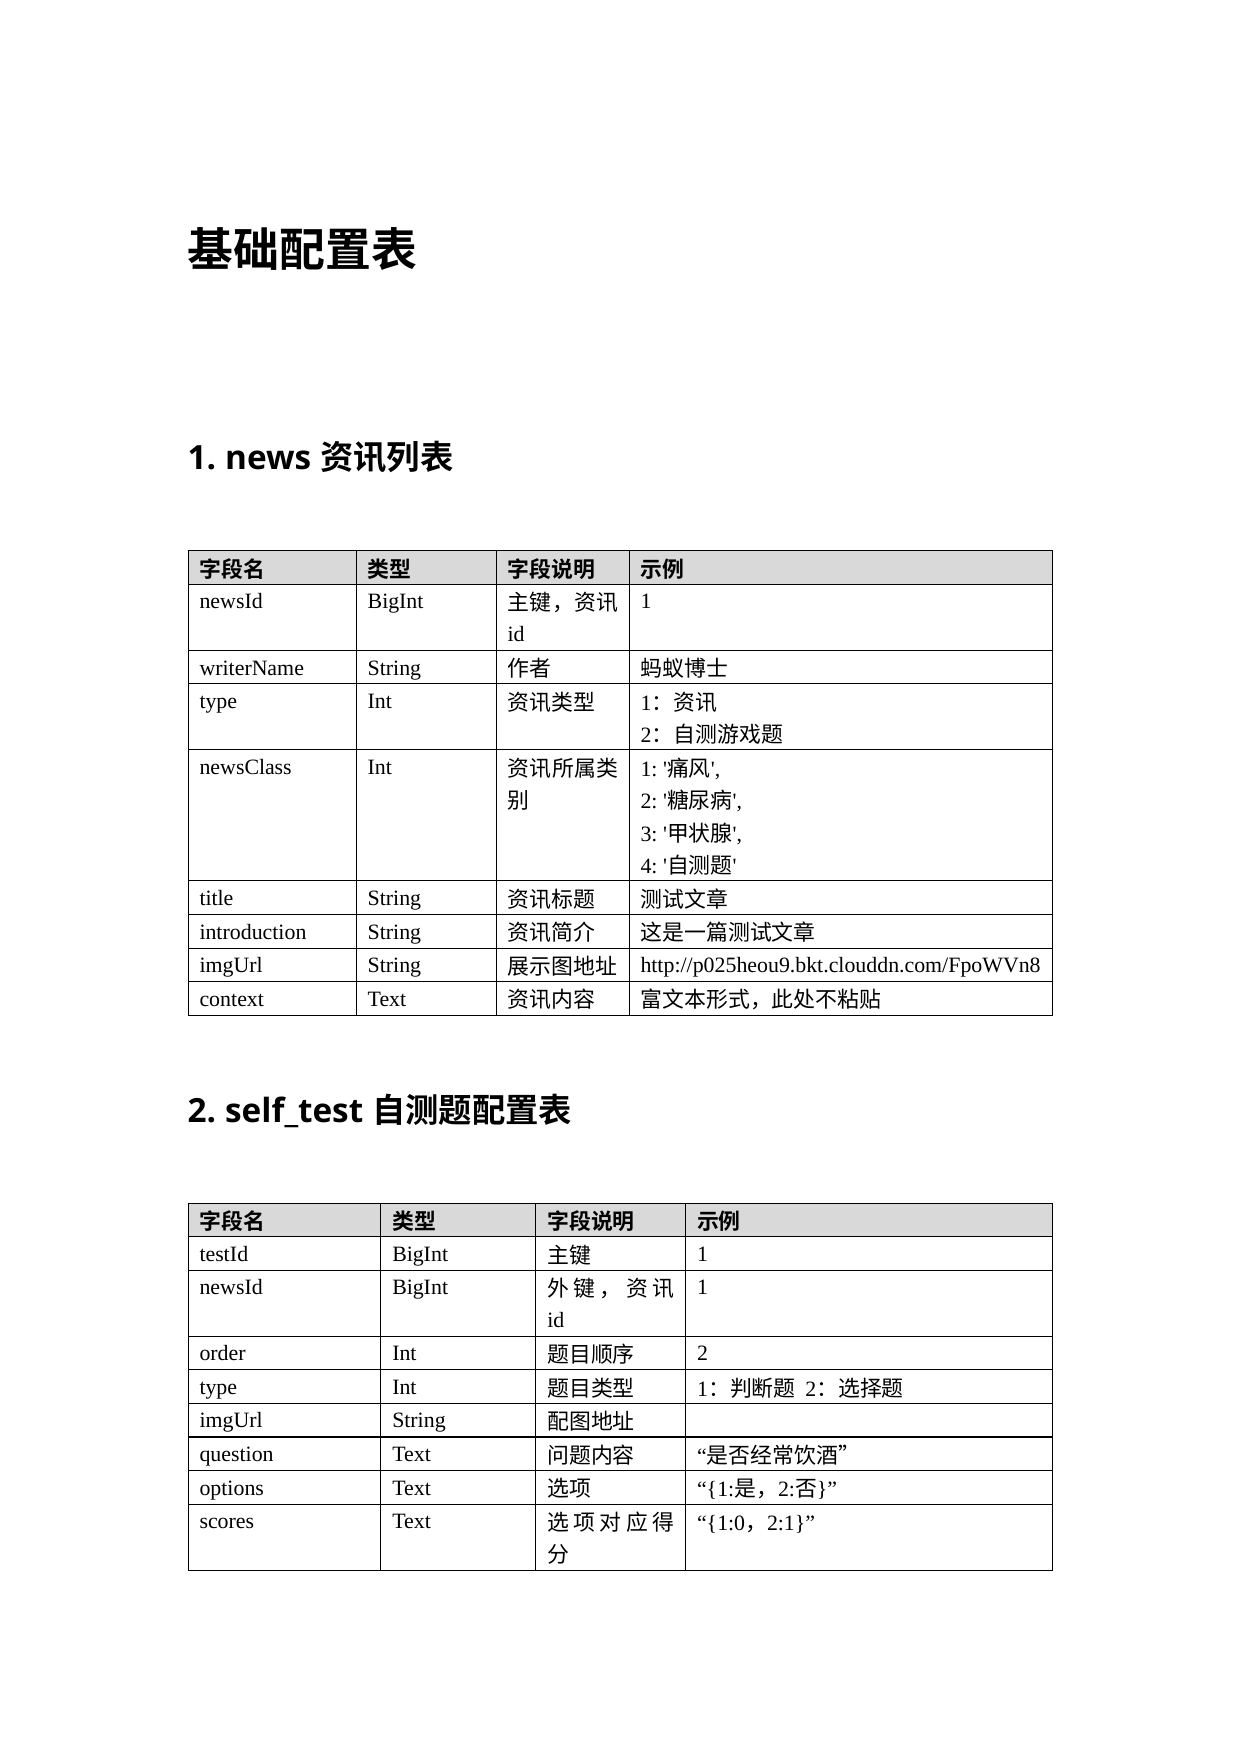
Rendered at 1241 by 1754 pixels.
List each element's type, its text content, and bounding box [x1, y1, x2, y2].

table_cell Text [357, 982, 496, 1014]
table_cell newsClass [189, 750, 356, 880]
table_cell imgUrl [189, 1404, 380, 1436]
table_header 类型 [357, 551, 496, 584]
table_cell 题目顺序 [536, 1337, 685, 1369]
table_cell 1 [686, 1237, 1052, 1270]
table_cell String [357, 881, 496, 914]
table_cell 1 [686, 1271, 1052, 1336]
table_cell 资讯简介 [497, 915, 629, 947]
table_cell 资讯所属类别 [497, 750, 629, 880]
table_cell 2 [686, 1337, 1052, 1369]
table_cell testId [189, 1237, 380, 1270]
table_cell 作者 [497, 651, 629, 683]
table_cell 资讯内容 [497, 982, 629, 1014]
table_cell 选项对应得分 [536, 1505, 685, 1569]
table_cell 1: '痛风', 2: '糖尿病', 3: '甲状腺', 4: '自测题' [630, 750, 1052, 880]
table_cell type [189, 1370, 380, 1403]
table_cell Text [381, 1505, 535, 1569]
table_header 示例 [630, 551, 1052, 584]
table_cell context [189, 982, 356, 1014]
table_cell BigInt [381, 1271, 535, 1336]
table_cell imgUrl [189, 949, 356, 981]
table_cell Int [381, 1370, 535, 1403]
table_cell 题目类型 [536, 1370, 685, 1403]
table_cell 问题内容 [536, 1438, 685, 1470]
table_cell 测试文章 [630, 881, 1052, 914]
table_cell BigInt [357, 585, 496, 650]
table_cell “{1:是，2:否}” [686, 1471, 1052, 1503]
table_cell newsId [189, 585, 356, 650]
table_cell options [189, 1471, 380, 1503]
table_cell 1 [630, 585, 1052, 650]
subtitle self_test 自测题配置表 [187, 1075, 1053, 1140]
table_cell [686, 1404, 1052, 1436]
table_cell 1：判断题 2：选择题 [686, 1370, 1052, 1403]
table_cell Int [381, 1337, 535, 1369]
subtitle news 资讯列表 [187, 423, 1053, 488]
table_header 字段说明 [497, 551, 629, 584]
table_cell 资讯标题 [497, 881, 629, 914]
table_cell Text [381, 1438, 535, 1470]
table_header 字段说明 [536, 1204, 685, 1236]
table_cell 主键 [536, 1237, 685, 1270]
table_cell 富文本形式，此处不粘贴 [630, 982, 1052, 1014]
table_cell introduction [189, 915, 356, 947]
table_cell question [189, 1438, 380, 1470]
table_cell scores [189, 1505, 380, 1569]
table_cell Int [357, 684, 496, 749]
table_header 示例 [686, 1204, 1052, 1236]
table_cell 外键，资讯id [536, 1271, 685, 1336]
table_cell 资讯类型 [497, 684, 629, 749]
table_cell 主键，资讯id [497, 585, 629, 650]
table_cell “是否经常饮酒” [686, 1438, 1052, 1470]
table_cell Int [357, 750, 496, 880]
table_cell “{1:0，2:1}” [686, 1505, 1052, 1569]
table_cell String [381, 1404, 535, 1436]
table_cell order [189, 1337, 380, 1369]
table_cell String [357, 949, 496, 981]
table_header 字段名 [189, 1204, 380, 1236]
table_cell 选项 [536, 1471, 685, 1503]
table_cell Text [381, 1471, 535, 1503]
table_cell 配图地址 [536, 1404, 685, 1436]
table_cell newsId [189, 1271, 380, 1336]
table_cell 1：资讯 2：自测游戏题 [630, 684, 1052, 749]
table_cell writerName [189, 651, 356, 683]
table_cell http://p025heou9.bkt.clouddn.com/FpoWVn8 [630, 949, 1052, 981]
table_header 类型 [381, 1204, 535, 1236]
subtitle 基础配置表 [187, 197, 1053, 295]
table_cell 蚂蚁博士 [630, 651, 1052, 683]
table_cell type [189, 684, 356, 749]
table_cell BigInt [381, 1237, 535, 1270]
table_cell title [189, 881, 356, 914]
table_cell String [357, 651, 496, 683]
table_cell 这是一篇测试文章 [630, 915, 1052, 947]
table_cell 展示图地址 [497, 949, 629, 981]
table_cell String [357, 915, 496, 947]
table_header 字段名 [189, 551, 356, 584]
